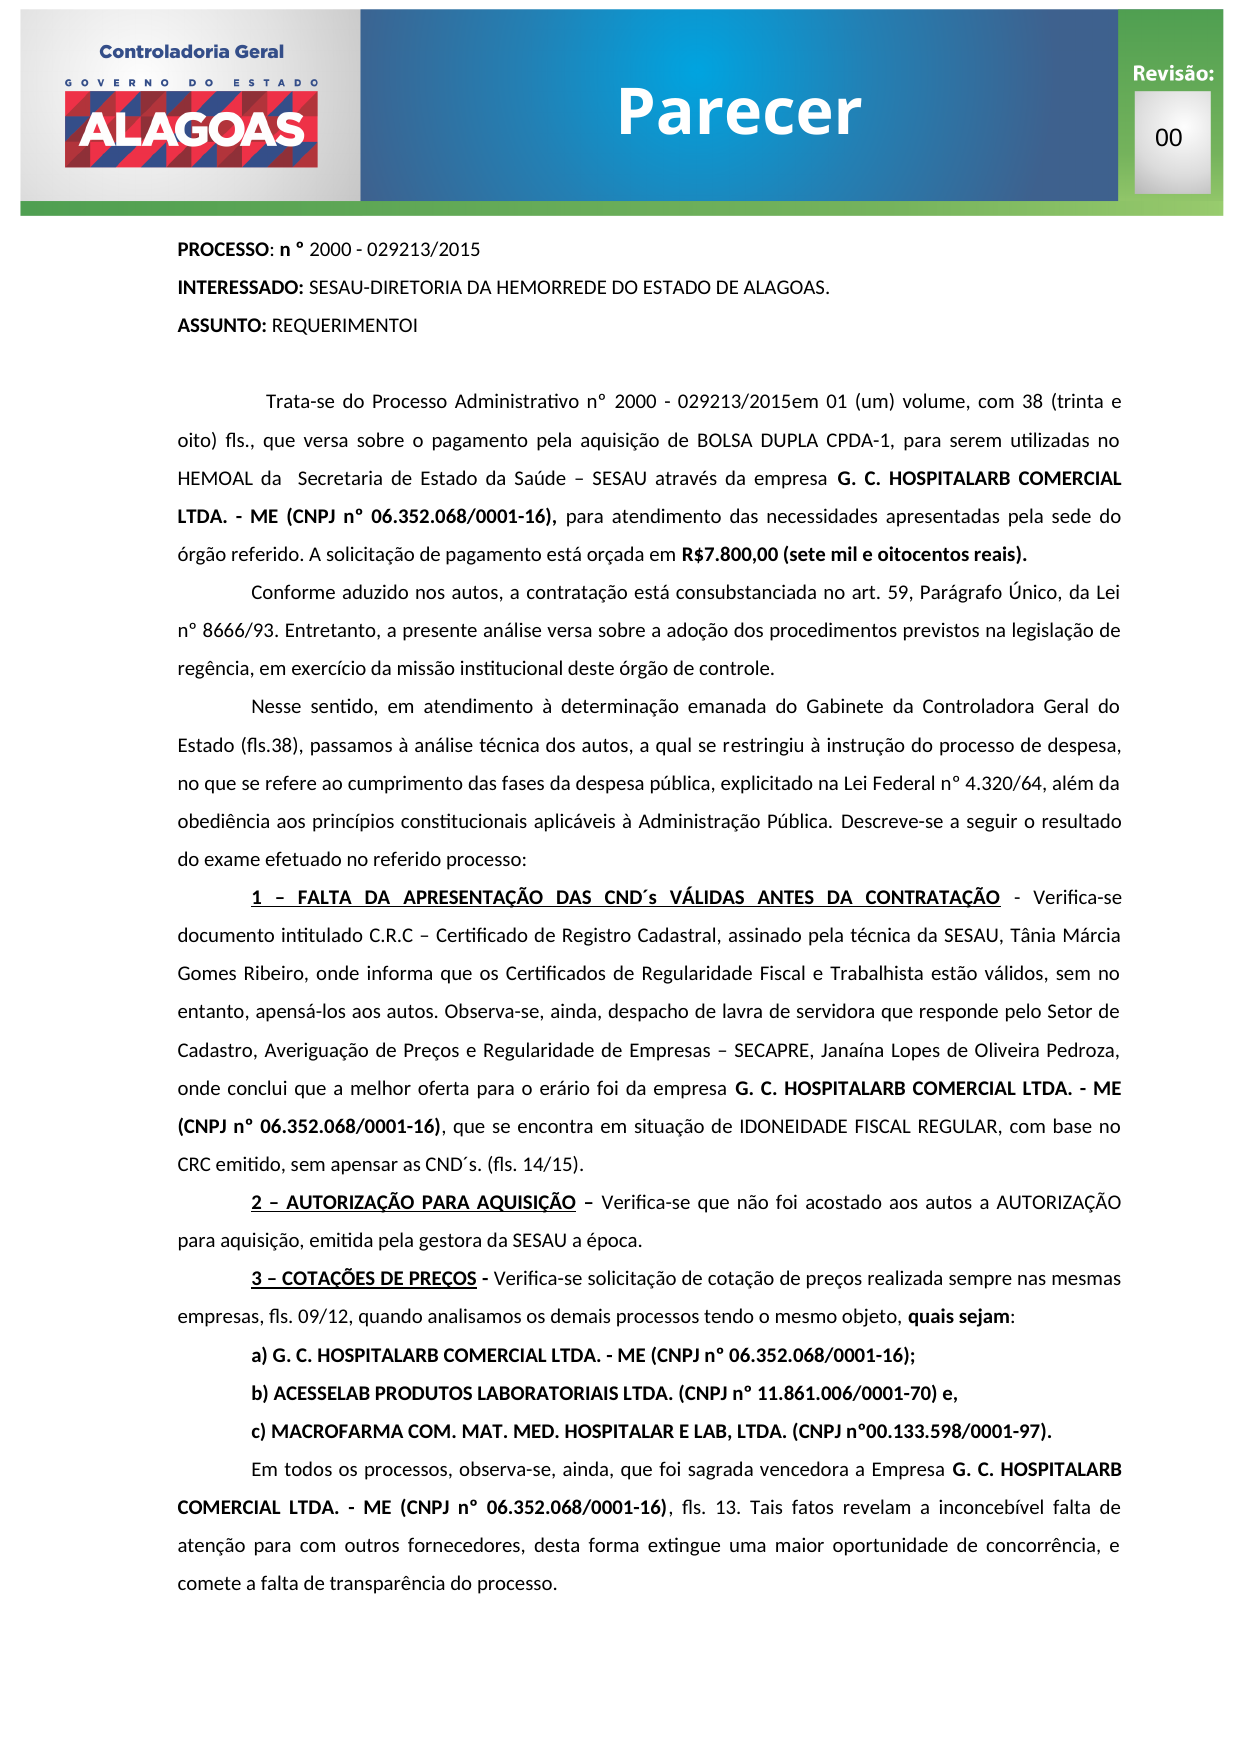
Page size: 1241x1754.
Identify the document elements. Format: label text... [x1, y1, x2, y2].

text Em todos os processos, observa-se, ainda, que foi sagrada vencedora a Empresa G. C. HOSPITALARB COMERCIAL LTDA. - ME (CNPJ nº 06.352.068/0001-16), fls. 13. Tais fatos revelam a inconcebível falta de atenção para com outros fornecedores, desta forma extingue uma maior oportunidade de concorrência, e comete a falta de transparência do processo. [177, 1456, 1122, 1596]
text Conforme aduzido nos autos, a contratação está consubstanciada no art. 59, Parágrafo Único, da Lei nº 8666/93. Entretanto, a presente análise versa sobre a adoção dos procedimentos previstos na legislação de regência, em exercício da missão institucional deste órgão de controle. [177, 579, 1122, 681]
text Nesse sentido, em atendimento à determinação emanada do Gabinete da Controladora Geral do Estado (fls.38), passamos à análise técnica dos autos, a qual se restringiu à instrução do processo de despesa, no que se refere ao cumprimento das fases da despesa pública, explicitado na Lei Federal nº 4.320/64, além da obediência aos princípios constitucionais aplicáveis à Administração Pública. Descreve-se a seguir o resultado do exame efetuado no referido processo: [177, 694, 1122, 872]
text a) G. C. HOSPITALARB COMERCIAL LTDA. - ME (CNPJ nº 06.352.068/0001-16); [251, 1342, 1122, 1367]
text PROCESSO: n º 2000 - 029213/2015 [177, 236, 1122, 262]
text ASSUNTO: REQUERIMENTOI [177, 312, 1122, 338]
text b) ACESSELAB PRODUTOS LABORATORIAIS LTDA. (CNPJ nº 11.861.006/0001-70) e, [251, 1380, 1122, 1405]
text INTERESSADO: SESAU-DIRETORIA DA HEMORREDE DO ESTADO DE ALAGOAS. [177, 274, 1122, 300]
text 1 – FALTA DA APRESENTAÇÃO DAS CND´s VÁLIDAS ANTES DA CONTRATAÇÃO - Verifica-se documento intitulado C.R.C – Certificado de Registro Cadastral, assinado pela técnica da SESAU, Tânia Márcia Gomes Ribeiro, onde informa que os Certificados de Regularidade Fiscal e Trabalhista estão válidos, sem no entanto, apensá-los aos autos. Observa-se, ainda, despacho de lavra de servidora que responde pelo Setor de Cadastro, Averiguação de Preços e Regularidade de Empresas – SECAPRE, Janaína Lopes de Oliveira Pedroza, onde conclui que a melhor oferta para o erário foi da empresa G. C. HOSPITALARB COMERCIAL LTDA. - ME (CNPJ nº 06.352.068/0001-16), que se encontra em situação de IDONEIDADE FISCAL REGULAR, com base no CRC emitido, sem apensar as CND´s. (fls. 14/15). [177, 884, 1122, 1177]
text Trata-se do Processo Administrativo nº 2000 - 029213/2015, em 01 (um) volume, com 38 (trinta e oito) fls., que versa sobre o pagamento pela aquisição de BOLSA DUPLA CPDA-1, para serem utilizadas no HEMOAL da Secretaria de Estado da Saúde – SESAU através da empresa G. C. HOSPITALARB COMERCIAL LTDA. - ME (CNPJ nº 06.352.068/0001-16), para atendimento das necessidades apresentadas pela sede do órgão referido. A solicitação de pagamento está orçada em R$7.800,00 (sete mil e oitocentos reais). [177, 389, 1122, 567]
text 2 – AUTORIZAÇÃO PARA AQUISIÇÃO – Verifica-se que não foi acostado aos autos a AUTORIZAÇÃO para aquisição, emitida pela gestora da SESAU a época. [177, 1189, 1122, 1253]
text 3 – COTAÇÕES DE PREÇOS - Verifica-se solicitação de cotação de preços realizada sempre nas mesmas empresas, fls. 09/12, quando analisamos os demais processos tendo o mesmo objeto, quais sejam: [177, 1266, 1122, 1329]
text c) MACROFARMA COM. MAT. MED. HOSPITALAR E LAB, LTDA. (CNPJ nº00.133.598/0001-97). [251, 1418, 1122, 1443]
picture [20, 9, 1224, 216]
